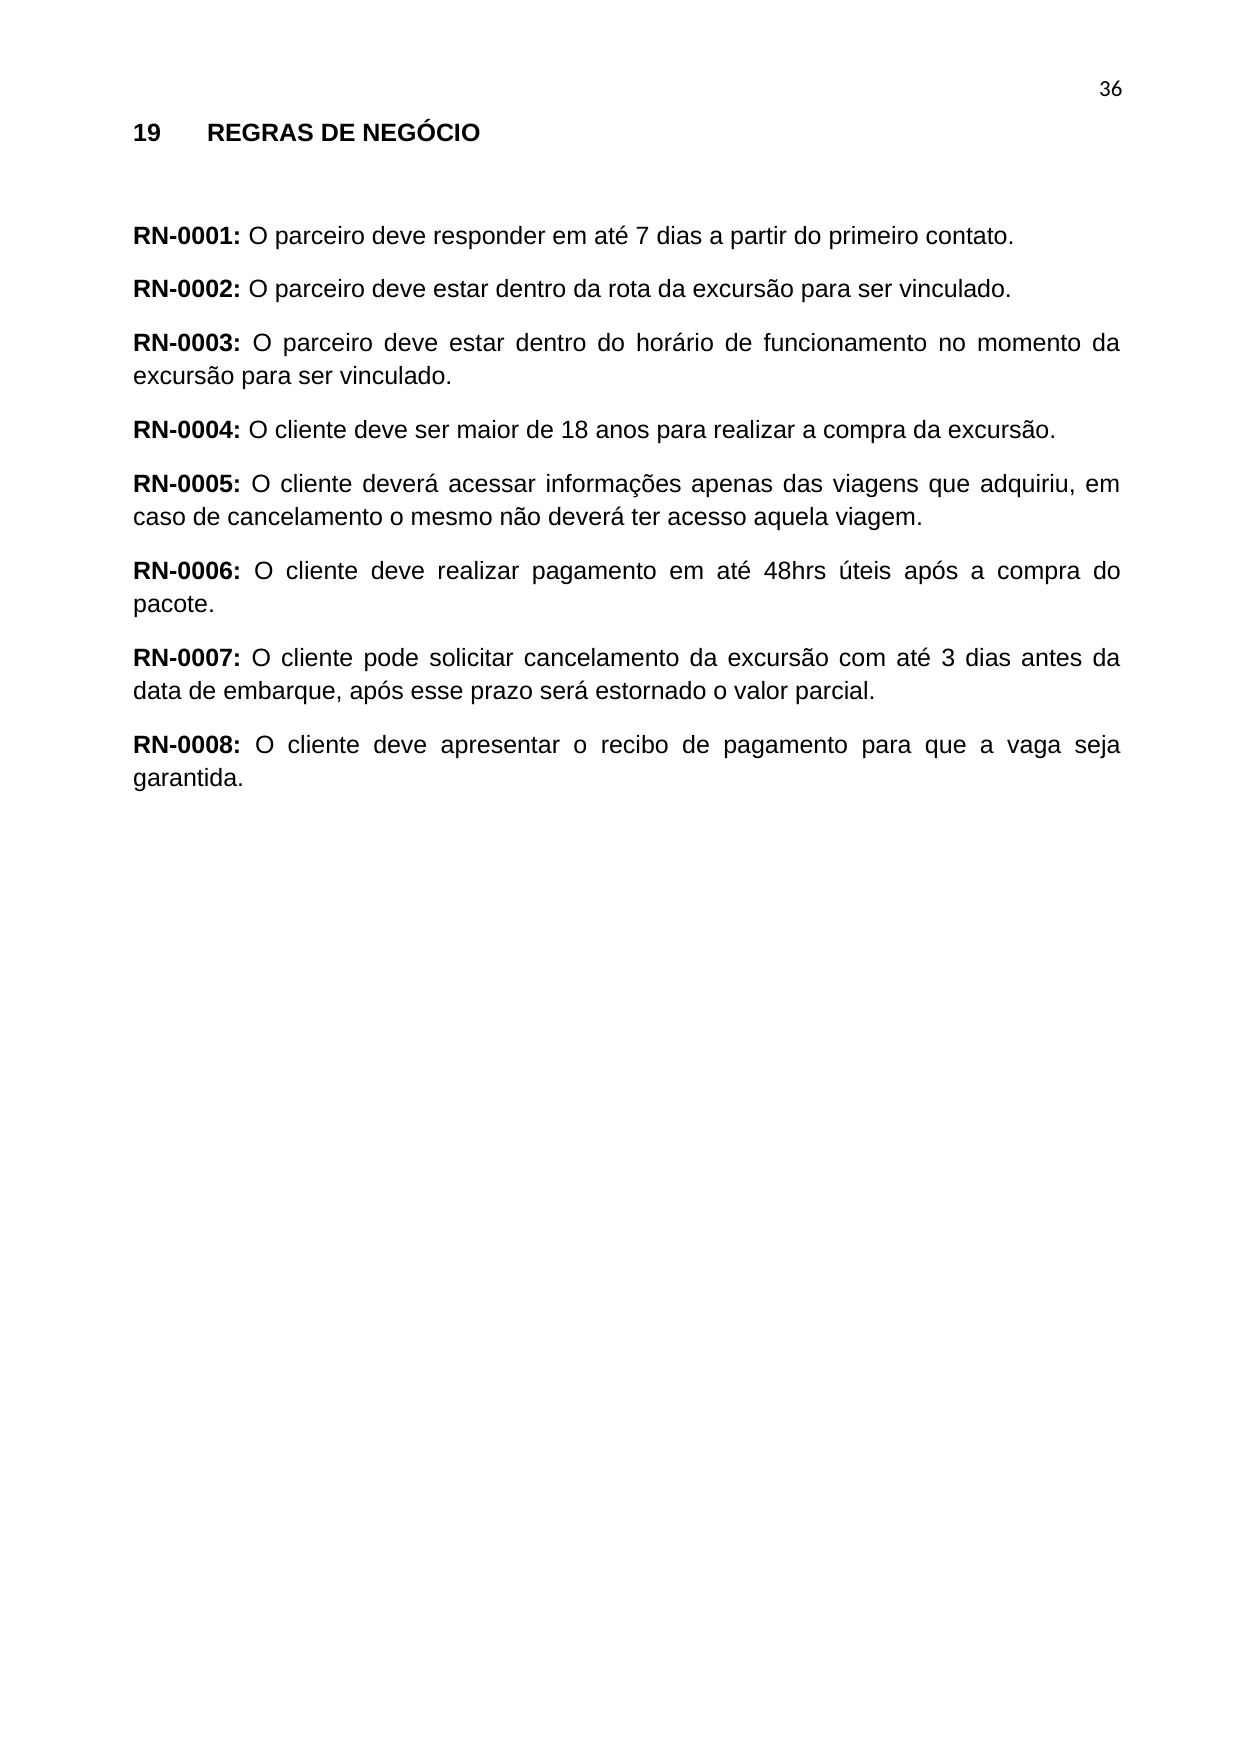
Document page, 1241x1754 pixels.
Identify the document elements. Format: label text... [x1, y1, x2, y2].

text RN-0008: O cliente deve apresentar o recibo de pagamento para que a vaga seja garantida. [133, 730, 1122, 791]
text RN-0001: O parceiro deve responder em até 7 dias a partir do primeiro contato. [133, 221, 1122, 249]
subtitle REGRAS DE NEGÓCIO [133, 118, 1122, 147]
text RN-0006: O cliente deve realizar pagamento em até 48hrs úteis após a compra do pacote. [133, 556, 1122, 618]
text RN-0004: O cliente deve ser maior de 18 anos para realizar a compra da excursão. [133, 415, 1122, 444]
text RN-0003: O parceiro deve estar dentro do horário de funcionamento no momento da excursão para ser vinculado. [133, 328, 1122, 390]
text RN-0002: O parceiro deve estar dentro da rota da excursão para ser vinculado. [133, 274, 1122, 303]
text RN-0005: O cliente deverá acessar informações apenas das viagens que adquiriu, em caso de cancelamento o mesmo não deverá ter acesso aquela viagem. [133, 469, 1122, 531]
text RN-0007: O cliente pode solicitar cancelamento da excursão com até 3 dias antes da data de embarque, após esse prazo será estornado o valor parcial. [133, 643, 1122, 704]
